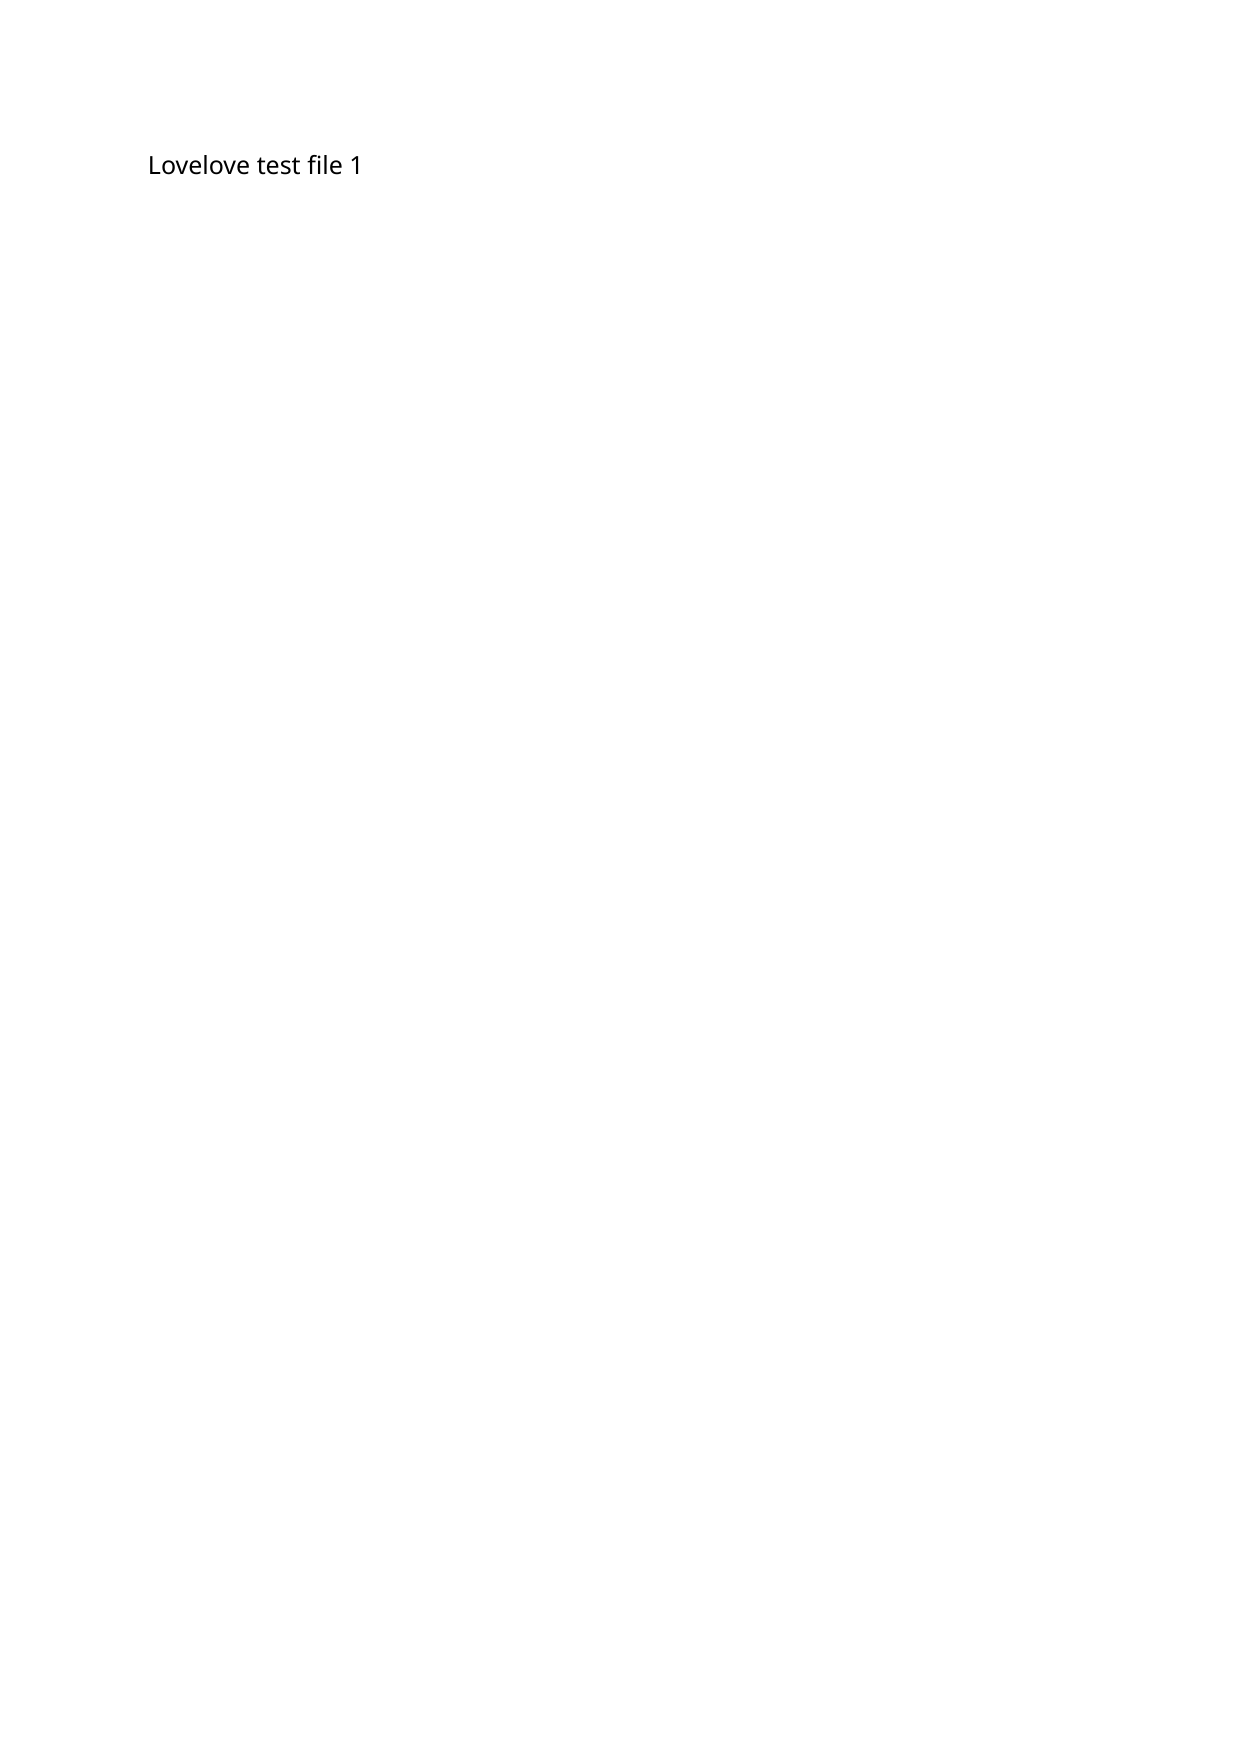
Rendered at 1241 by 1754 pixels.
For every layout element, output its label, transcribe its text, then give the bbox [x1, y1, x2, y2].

text Lovelove test file 1 [148, 148, 1093, 182]
